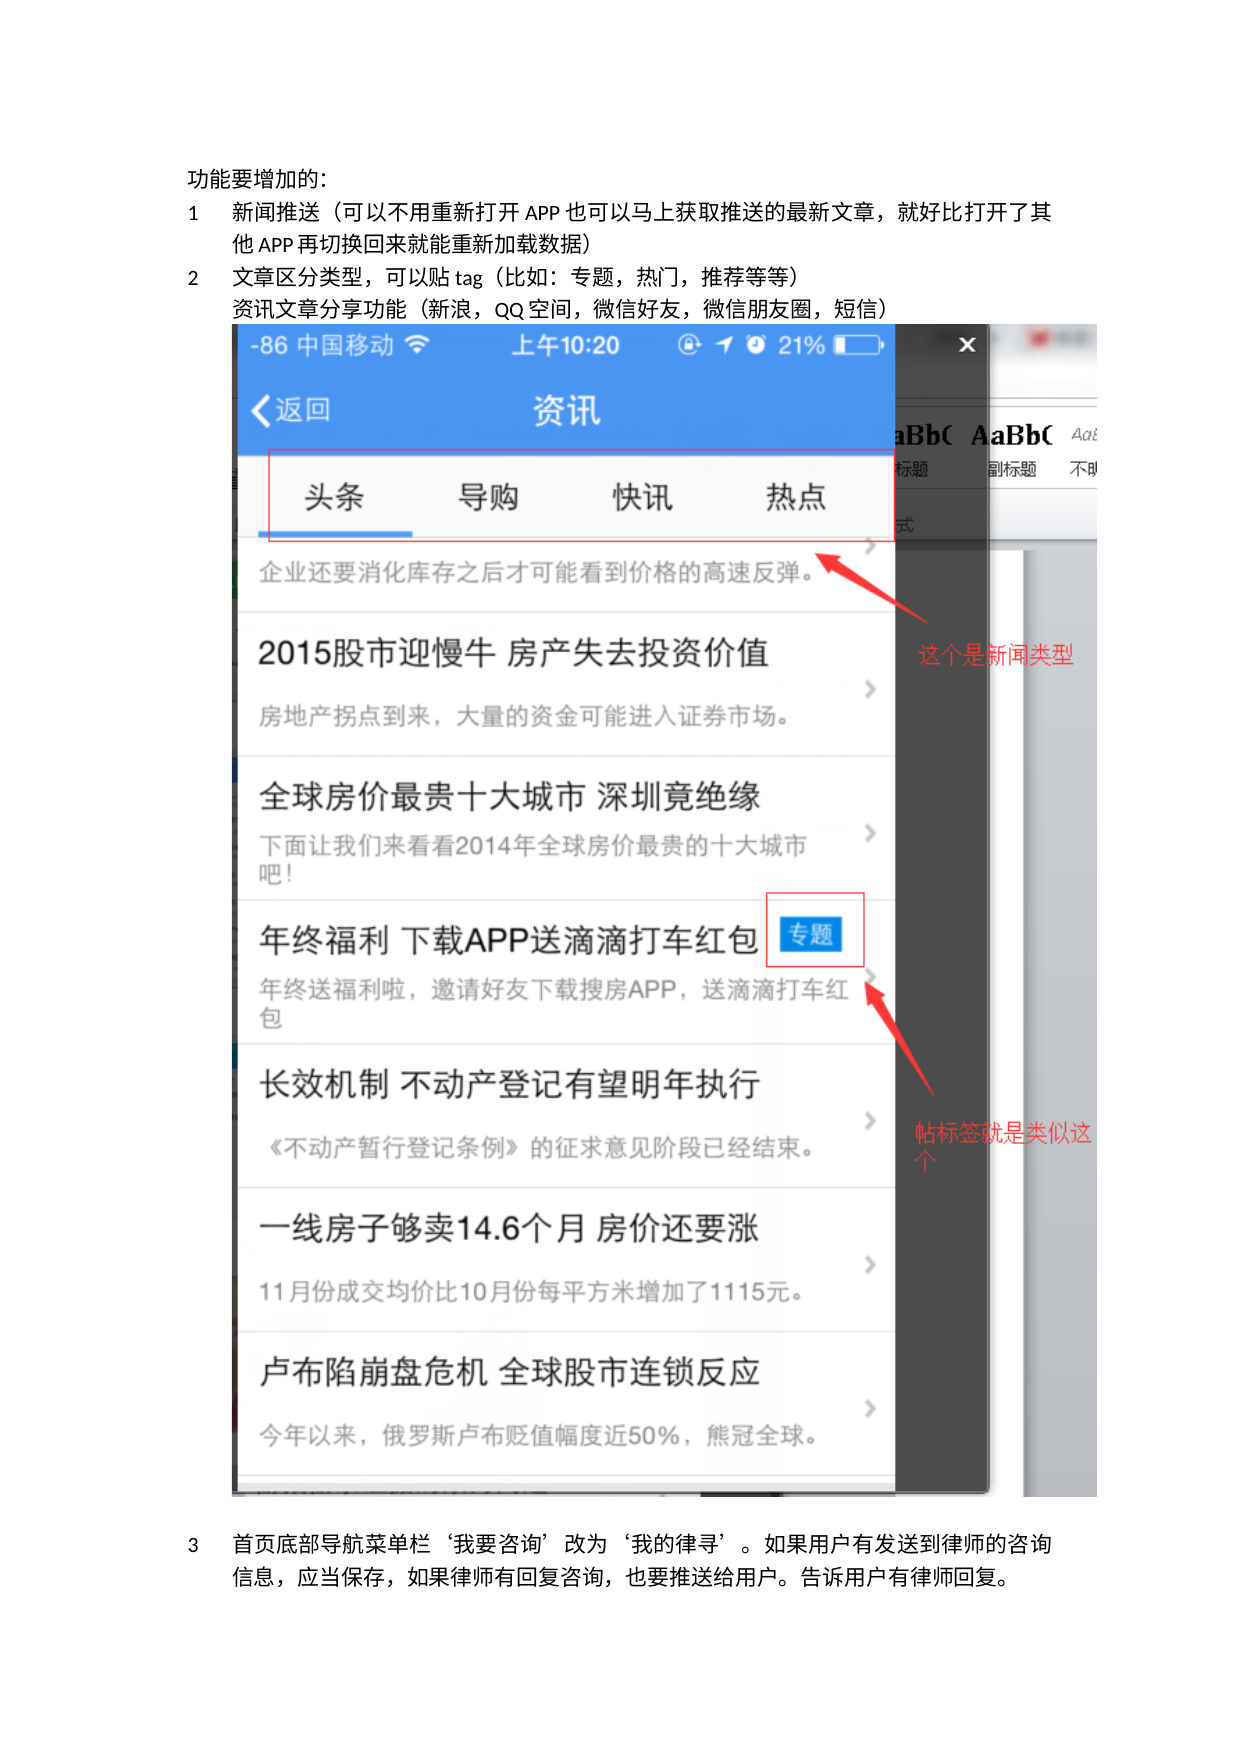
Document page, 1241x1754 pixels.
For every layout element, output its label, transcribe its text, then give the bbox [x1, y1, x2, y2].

text 功能要增加的： [187, 162, 1053, 194]
list 新闻推送（可以不用重新打开APP也可以马上获取推送的最新文章，就好比打开了其他APP再切换回来就能重新加载数据） [187, 194, 1053, 259]
picture [231, 324, 1097, 1497]
list 首页底部导航菜单栏‘我要咨询’改为‘我的律寻’。如果用户有发送到律师的咨询信息，应当保存，如果律师有回复咨询，也要推送给用户。告诉用户有律师回复。 [187, 1527, 1053, 1592]
